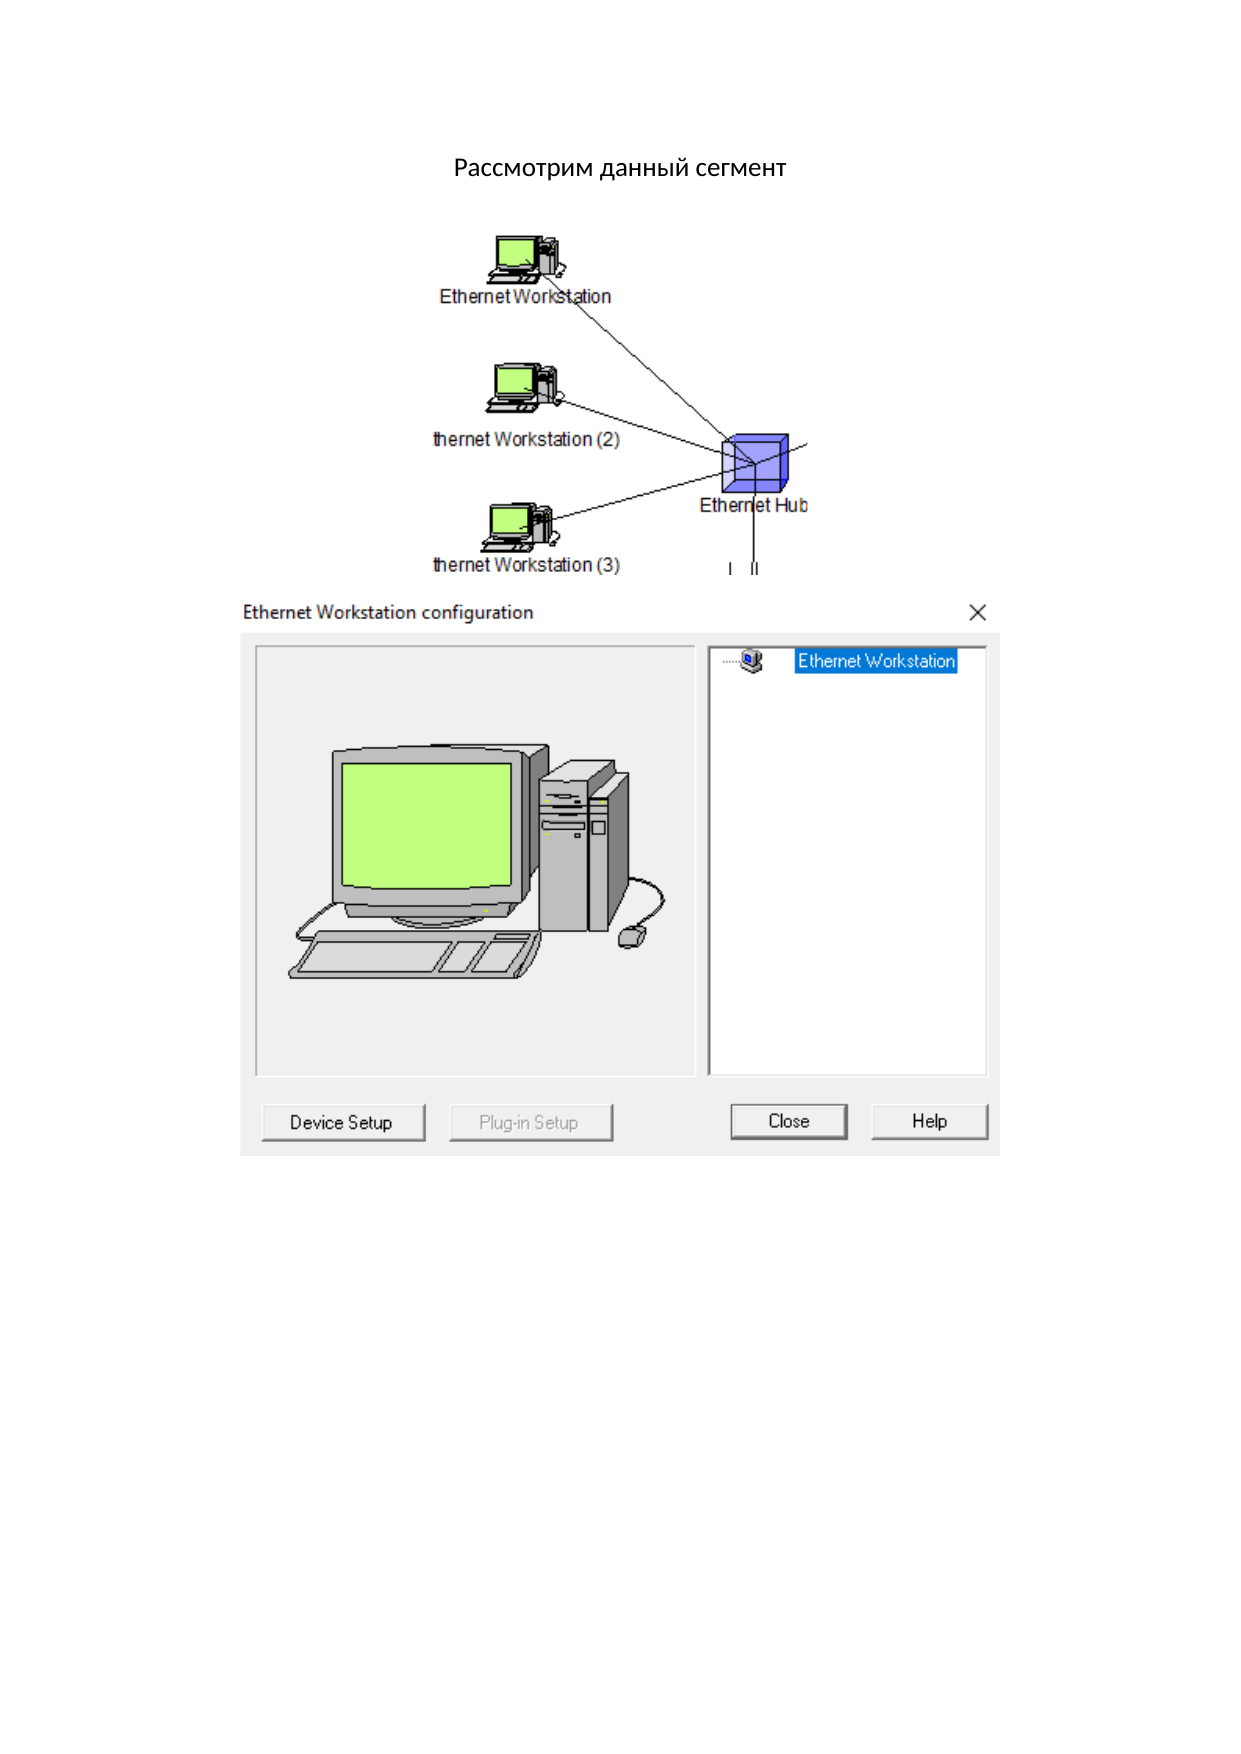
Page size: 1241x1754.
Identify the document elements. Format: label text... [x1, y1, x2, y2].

text Рассмотрим данный сегмент [150, 150, 1090, 183]
picture [432, 203, 808, 575]
picture [240, 595, 1000, 1156]
